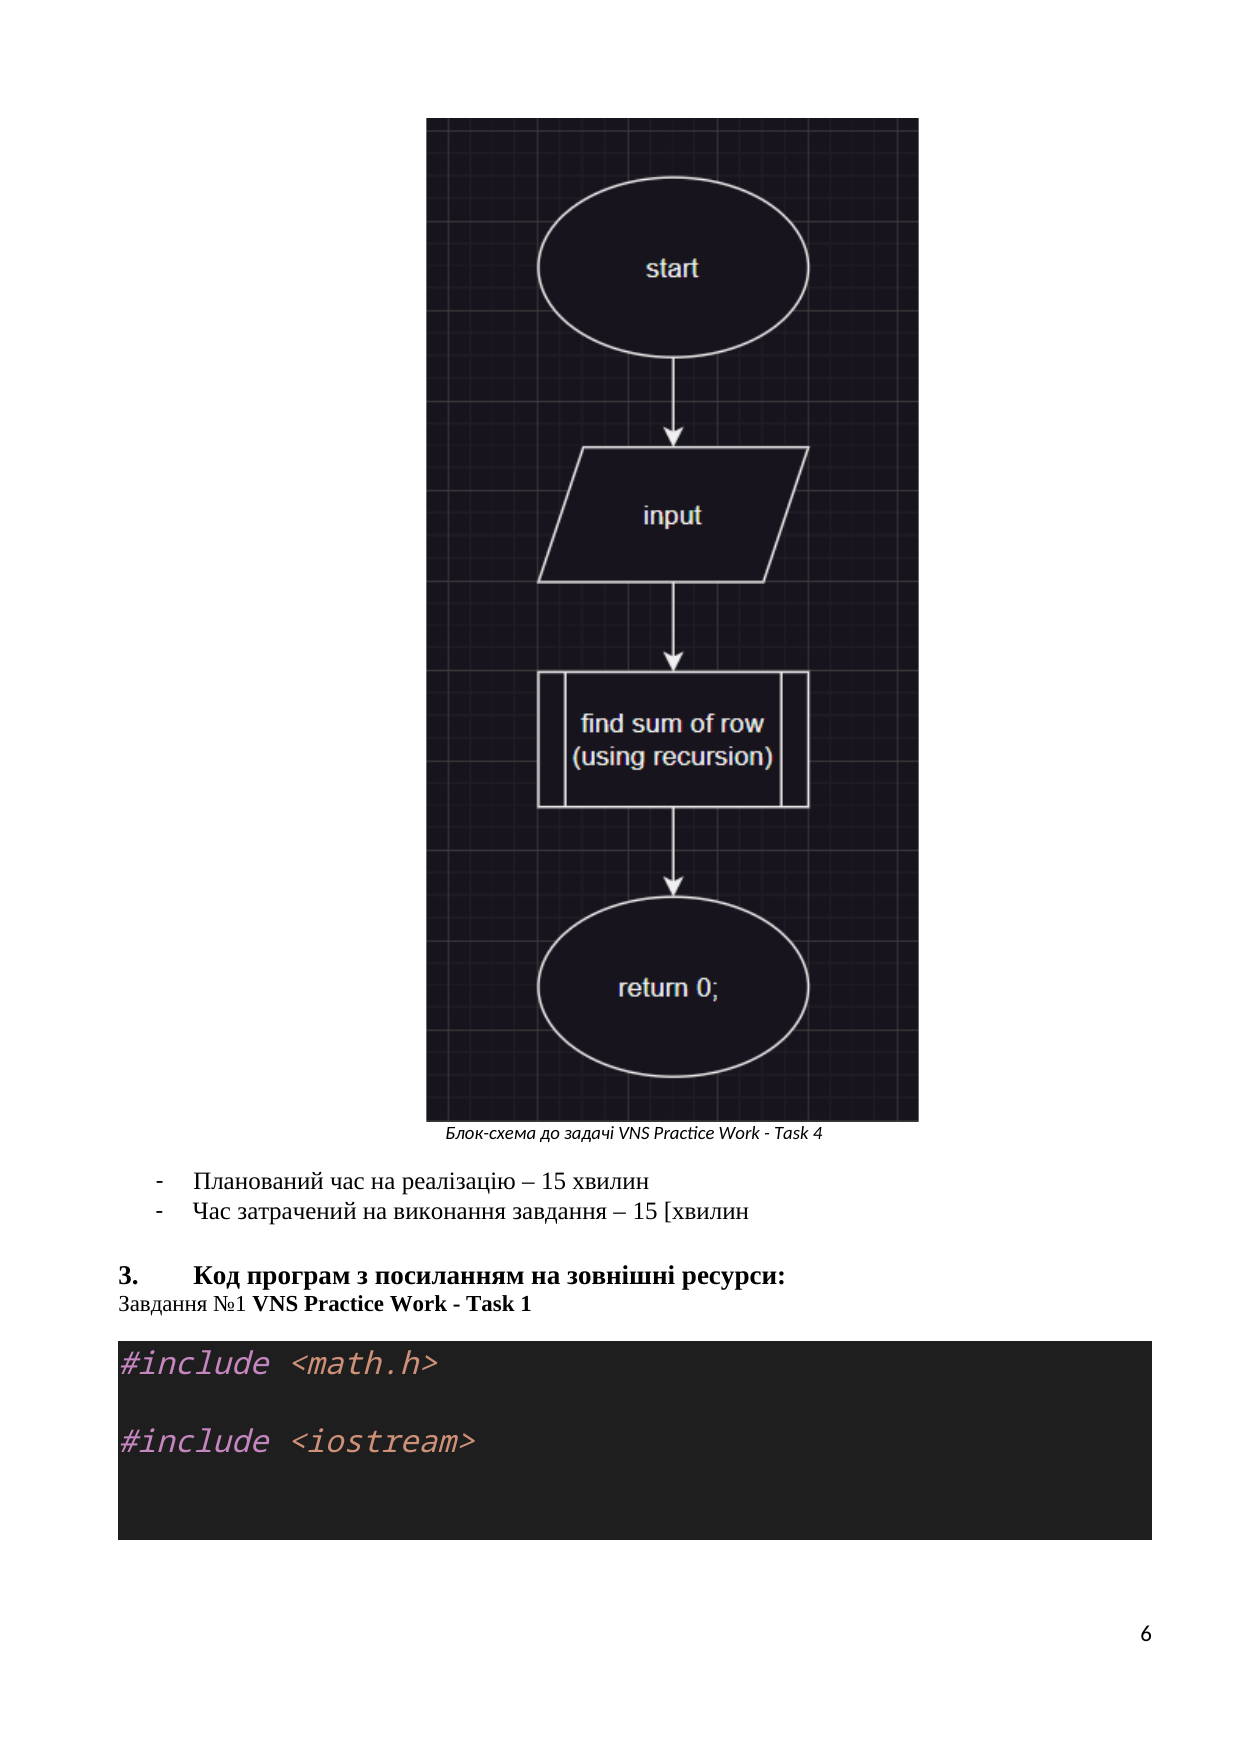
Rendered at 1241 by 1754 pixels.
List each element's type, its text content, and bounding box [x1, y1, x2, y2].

subtitle 3. Код програм з посиланням на зовнішні ресурси: [118, 1259, 1152, 1290]
text #include <math.h> [118, 1341, 1152, 1384]
text #include <iostream> [118, 1419, 1152, 1462]
text Завдання №1 VNS Practice Work - Task 1 [118, 1290, 1152, 1316]
list Час затрачений на виконання завдання – 15 [хвилин [155, 1196, 1152, 1226]
list Планований час на реалізацію – 15 хвилин [156, 1165, 1152, 1196]
text Блок-схема до задачі VNS Practice Work - Task 4 [118, 1121, 1152, 1144]
picture [426, 118, 919, 1122]
